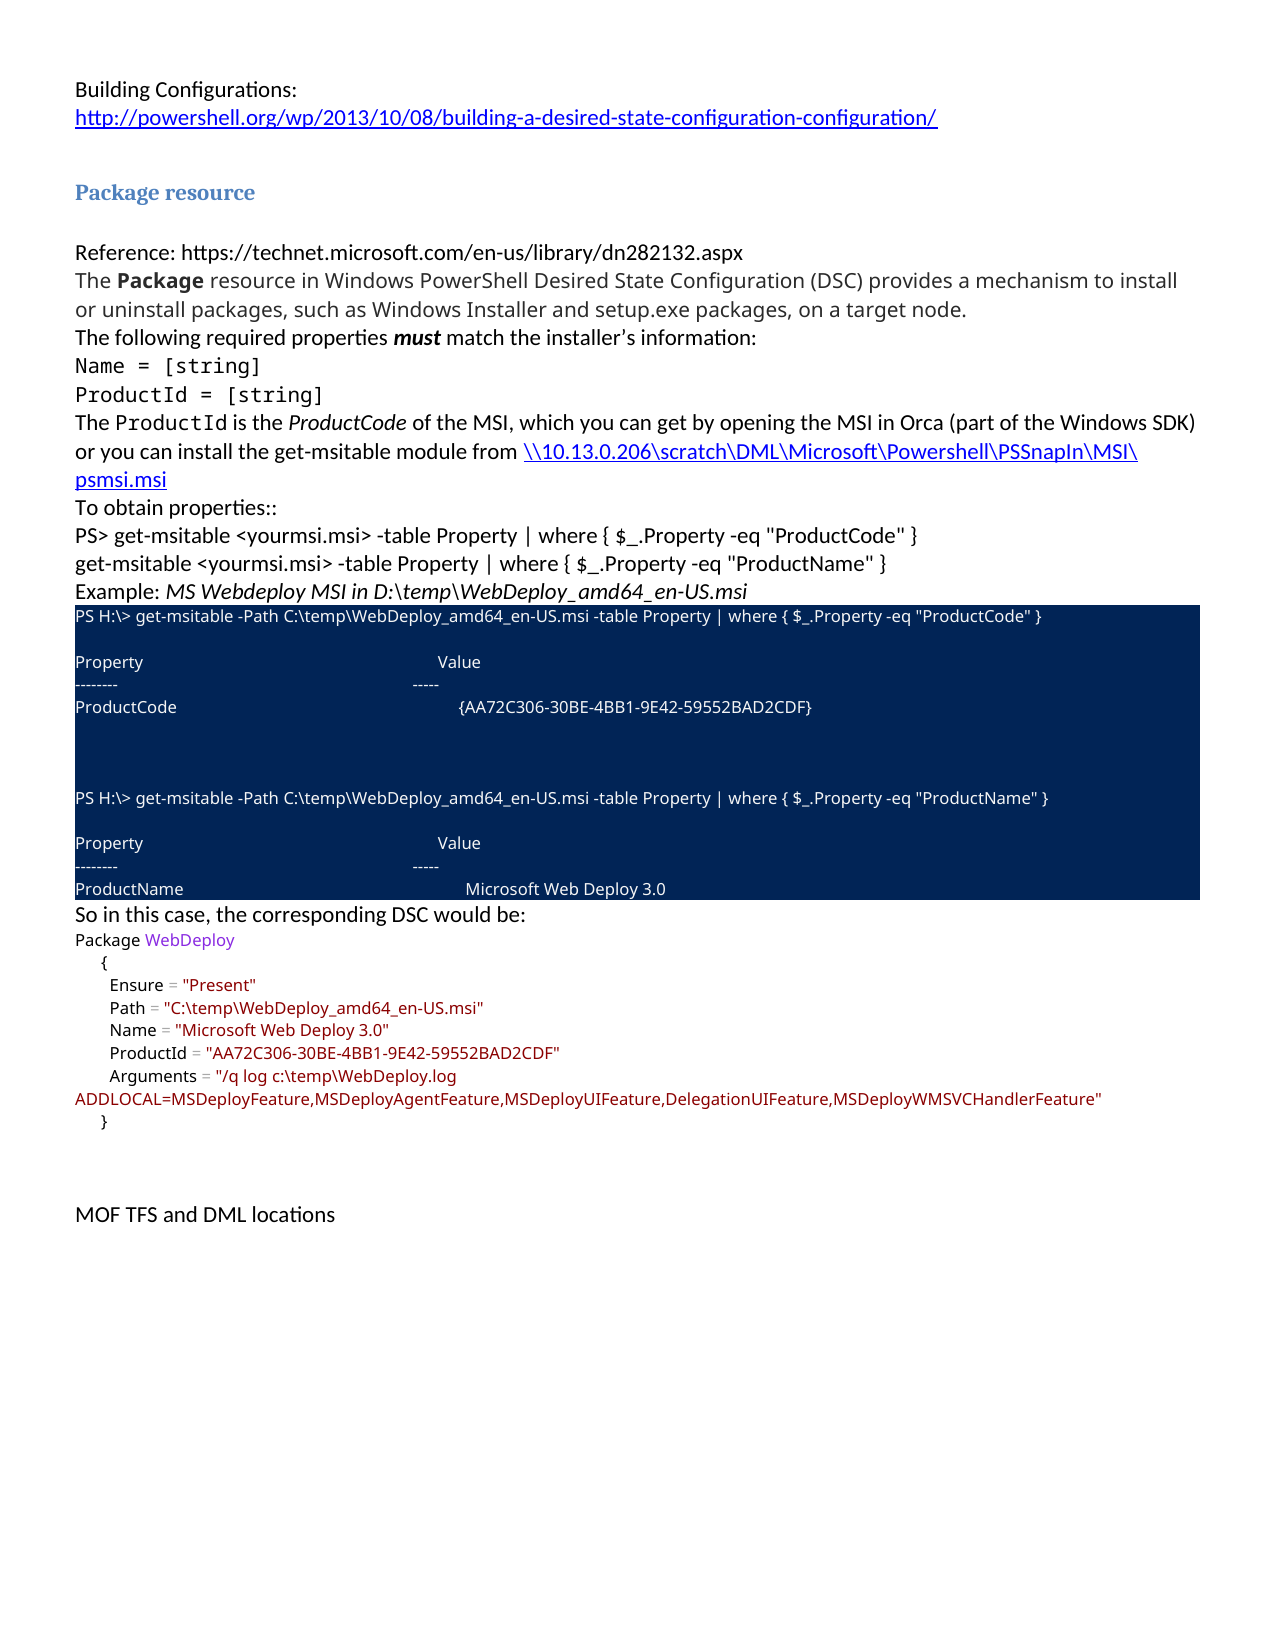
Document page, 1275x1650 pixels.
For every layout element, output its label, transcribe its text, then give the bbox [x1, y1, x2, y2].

text Package WebDeploy [75, 928, 1200, 951]
text So in this case, the corresponding DSC would be: [75, 900, 1200, 928]
text MOF TFS and DML locations [75, 1201, 1200, 1229]
text PS> get-msitable <yourmsi.msi> -table Property | where { $_.Property -eq "ProductCode" } [75, 521, 1200, 549]
text Property Value [75, 650, 1200, 673]
text Name = "Microsoft Web Deploy 3.0" [75, 1019, 1200, 1042]
text Example: MS Webdeploy MSI in D:\temp\WebDeploy_amd64_en-US.msi [75, 577, 1200, 605]
text PS H:\> get-msitable -Path C:\temp\WebDeploy_amd64_en-US.msi -table Property | where { $_.Property -eq "ProductCode" } [75, 605, 1200, 628]
text Building Configurations: [75, 75, 1200, 103]
text http://powershell.org/wp/2013/10/08/building-a-desired-state-configuration-configuration/ [75, 103, 1200, 131]
text ProductName Microsoft Web Deploy 3.0 [75, 877, 1200, 900]
text The ProductId is the ProductCode of the MSI, which you can get by opening the MSI in Orca (part of the Windows SDK) or you can install the get-msitable module from \\10.13.0.206\scratch\DML\Microsoft\Powershell\PSSnapIn\MSI\psmsi.msi [75, 408, 1200, 493]
text PS H:\> get-msitable -Path C:\temp\WebDeploy_amd64_en-US.msi -table Property | where { $_.Property -eq "ProductName" } [75, 787, 1200, 809]
text Name = [string] [75, 351, 1200, 380]
text -------- ----- [75, 673, 1200, 696]
subtitle Package resource [75, 180, 1200, 206]
text Arguments = "/q log c:\temp\WebDeploy.log ADDLOCAL=MSDeployFeature,MSDeployAgentFeature,MSDeployUIFeature,DelegationUIFeature,MSDeployWMSVCHandlerFeature" [75, 1064, 1200, 1110]
text Ensure = "Present" [75, 973, 1200, 996]
text The following required properties must match the installer’s information: [75, 323, 1200, 351]
text -------- ----- [75, 855, 1200, 877]
text ProductCode {AA72C306-30BE-4BB1-9E42-59552BAD2CDF} [75, 696, 1200, 718]
text ProductId = "AA72C306-30BE-4BB1-9E42-59552BAD2CDF" [75, 1042, 1200, 1064]
text The Package resource in Windows PowerShell Desired State Configuration (DSC) provides a mechanism to install or uninstall packages, such as Windows Installer and setup.exe packages, on a target node. [75, 267, 1200, 323]
text Property Value [75, 832, 1200, 855]
text { [75, 951, 1200, 973]
text Reference: https://technet.microsoft.com/en-us/library/dn282132.aspx [75, 238, 1200, 267]
text To obtain properties:: [75, 493, 1200, 521]
text get-msitable <yourmsi.msi> -table Property | where { $_.Property -eq "ProductName" } [75, 549, 1200, 577]
text ProductId = [string] [75, 380, 1200, 408]
text Path = "C:\temp\WebDeploy_amd64_en-US.msi" [75, 996, 1200, 1019]
text } [75, 1110, 1200, 1132]
